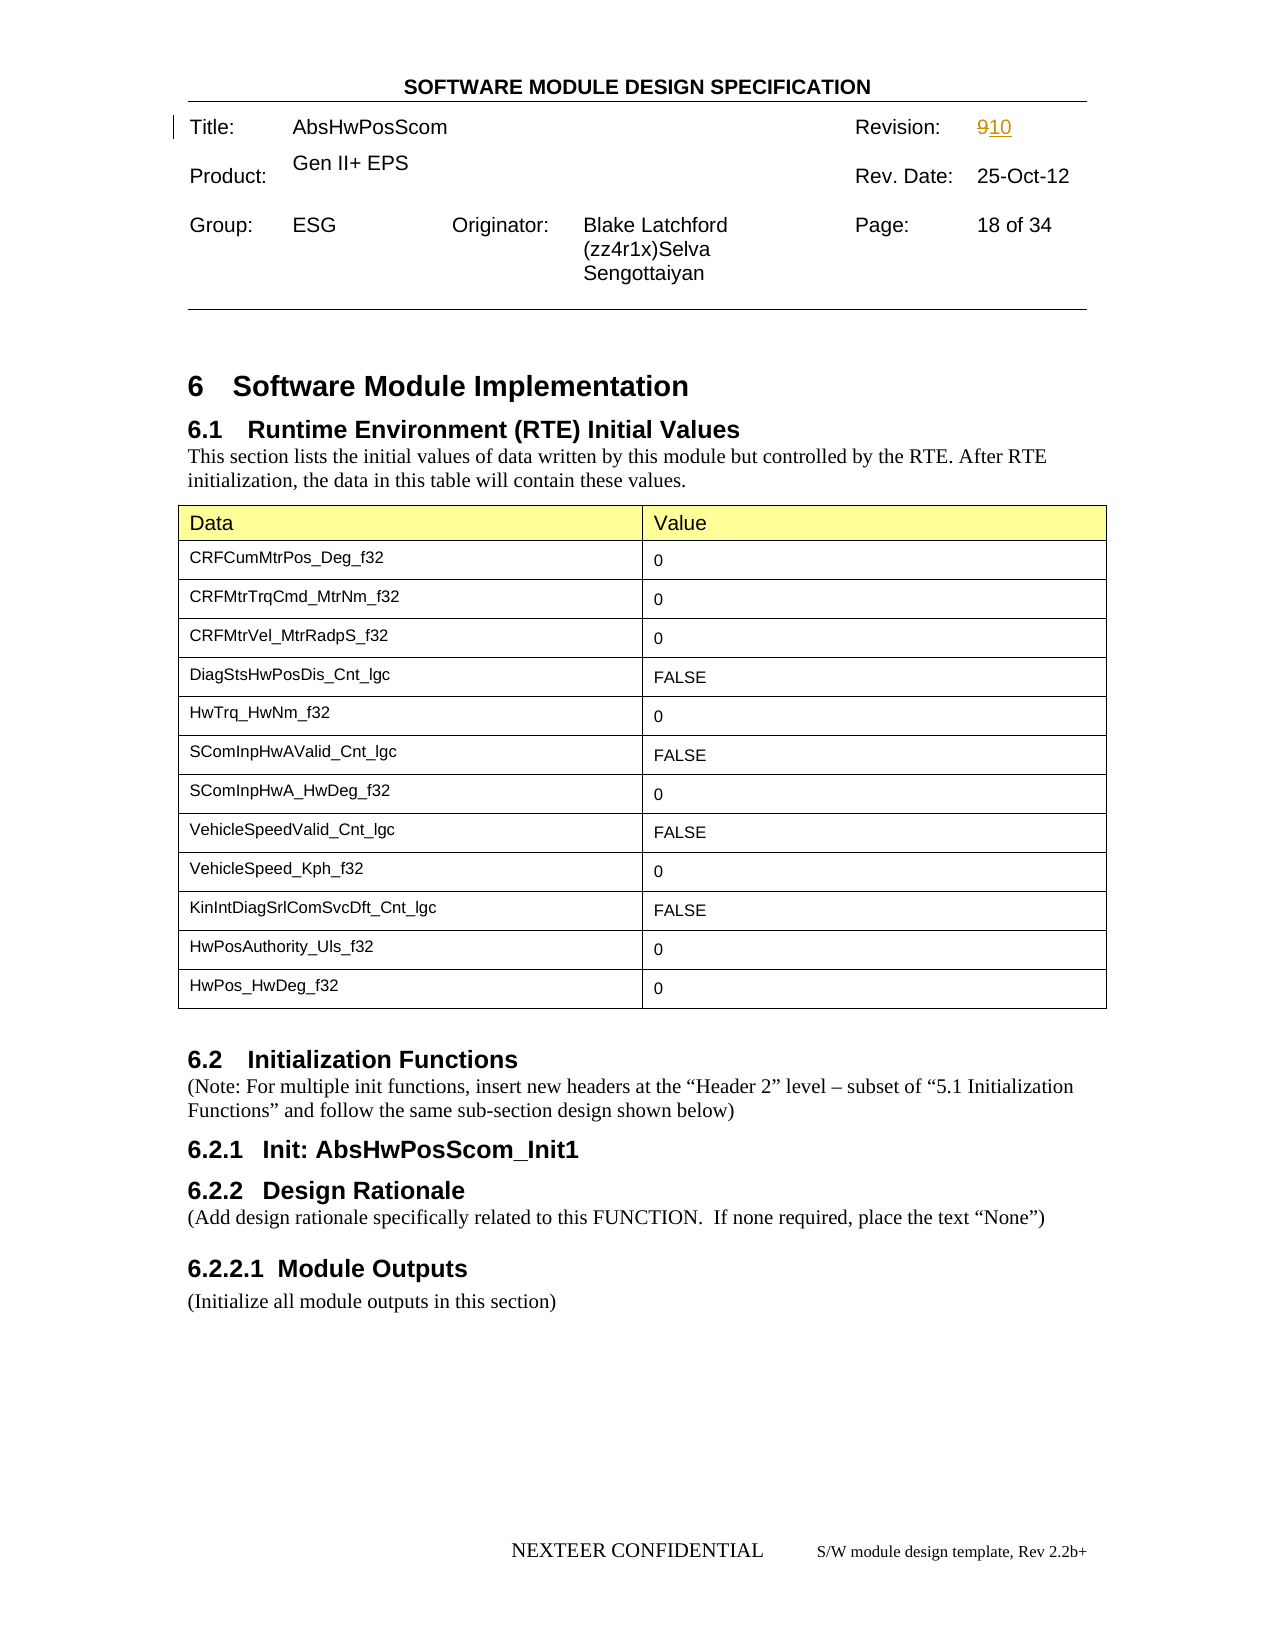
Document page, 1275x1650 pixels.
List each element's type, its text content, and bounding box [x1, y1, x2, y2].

table_cell 0 [643, 697, 1106, 735]
table_cell 0 [643, 619, 1106, 657]
table_cell FALSE [643, 736, 1106, 774]
subtitle Software Module Implementation [187, 369, 1087, 403]
table_cell 0 [643, 580, 1106, 618]
text This section lists the initial values of data written by this module but controlled by the RTE. After RTE initialization, the data in this table will contain these values. [187, 444, 1087, 492]
subtitle Module Outputs [187, 1254, 1087, 1282]
table_cell HwPos_HwDeg_f32 [179, 970, 642, 1008]
text (Note: For multiple init functions, insert new headers at the “Header 2” level – subset of “5.1 Initialization Functions” and follow the same sub-section design shown below) [187, 1074, 1087, 1122]
table_cell CRFMtrTrqCmd_MtrNm_f32 [179, 580, 642, 618]
table_cell VehicleSpeed_Kph_f32 [179, 853, 642, 891]
table_header Value [643, 506, 1106, 540]
table_cell 0 [643, 775, 1106, 813]
table_cell 0 [643, 853, 1106, 891]
table_cell FALSE [643, 814, 1106, 852]
table_header Data [179, 506, 642, 540]
table_cell VehicleSpeedValid_Cnt_lgc [179, 814, 642, 852]
table_cell CRFCumMtrPos_Deg_f32 [179, 541, 642, 579]
table_cell KinIntDiagSrlComSvcDft_Cnt_lgc [179, 892, 642, 930]
subtitle Init: AbsHwPosScom_Init1 [187, 1134, 1087, 1163]
table_cell 0 [643, 931, 1106, 969]
table_cell HwTrq_HwNm_f32 [179, 697, 642, 735]
table_cell CRFMtrVel_MtrRadpS_f32 [179, 619, 642, 657]
table_cell SComInpHwAValid_Cnt_lgc [179, 736, 642, 774]
table_cell 0 [643, 970, 1106, 1008]
subtitle Design Rationale [187, 1176, 1087, 1204]
table_cell HwPosAuthority_Uls_f32 [179, 931, 642, 969]
subtitle Runtime Environment (RTE) Initial Values [187, 415, 1087, 444]
table_cell 0 [643, 541, 1106, 579]
table_cell DiagStsHwPosDis_Cnt_lgc [179, 658, 642, 696]
text (Add design rationale specifically related to this FUNCTION. If none required, place the text “None”) [187, 1204, 1087, 1229]
text (Initialize all module outputs in this section) [187, 1289, 1087, 1313]
table_cell FALSE [643, 892, 1106, 930]
subtitle Initialization Functions [187, 1045, 1087, 1074]
table_cell SComInpHwA_HwDeg_f32 [179, 775, 642, 813]
table_cell FALSE [643, 658, 1106, 696]
